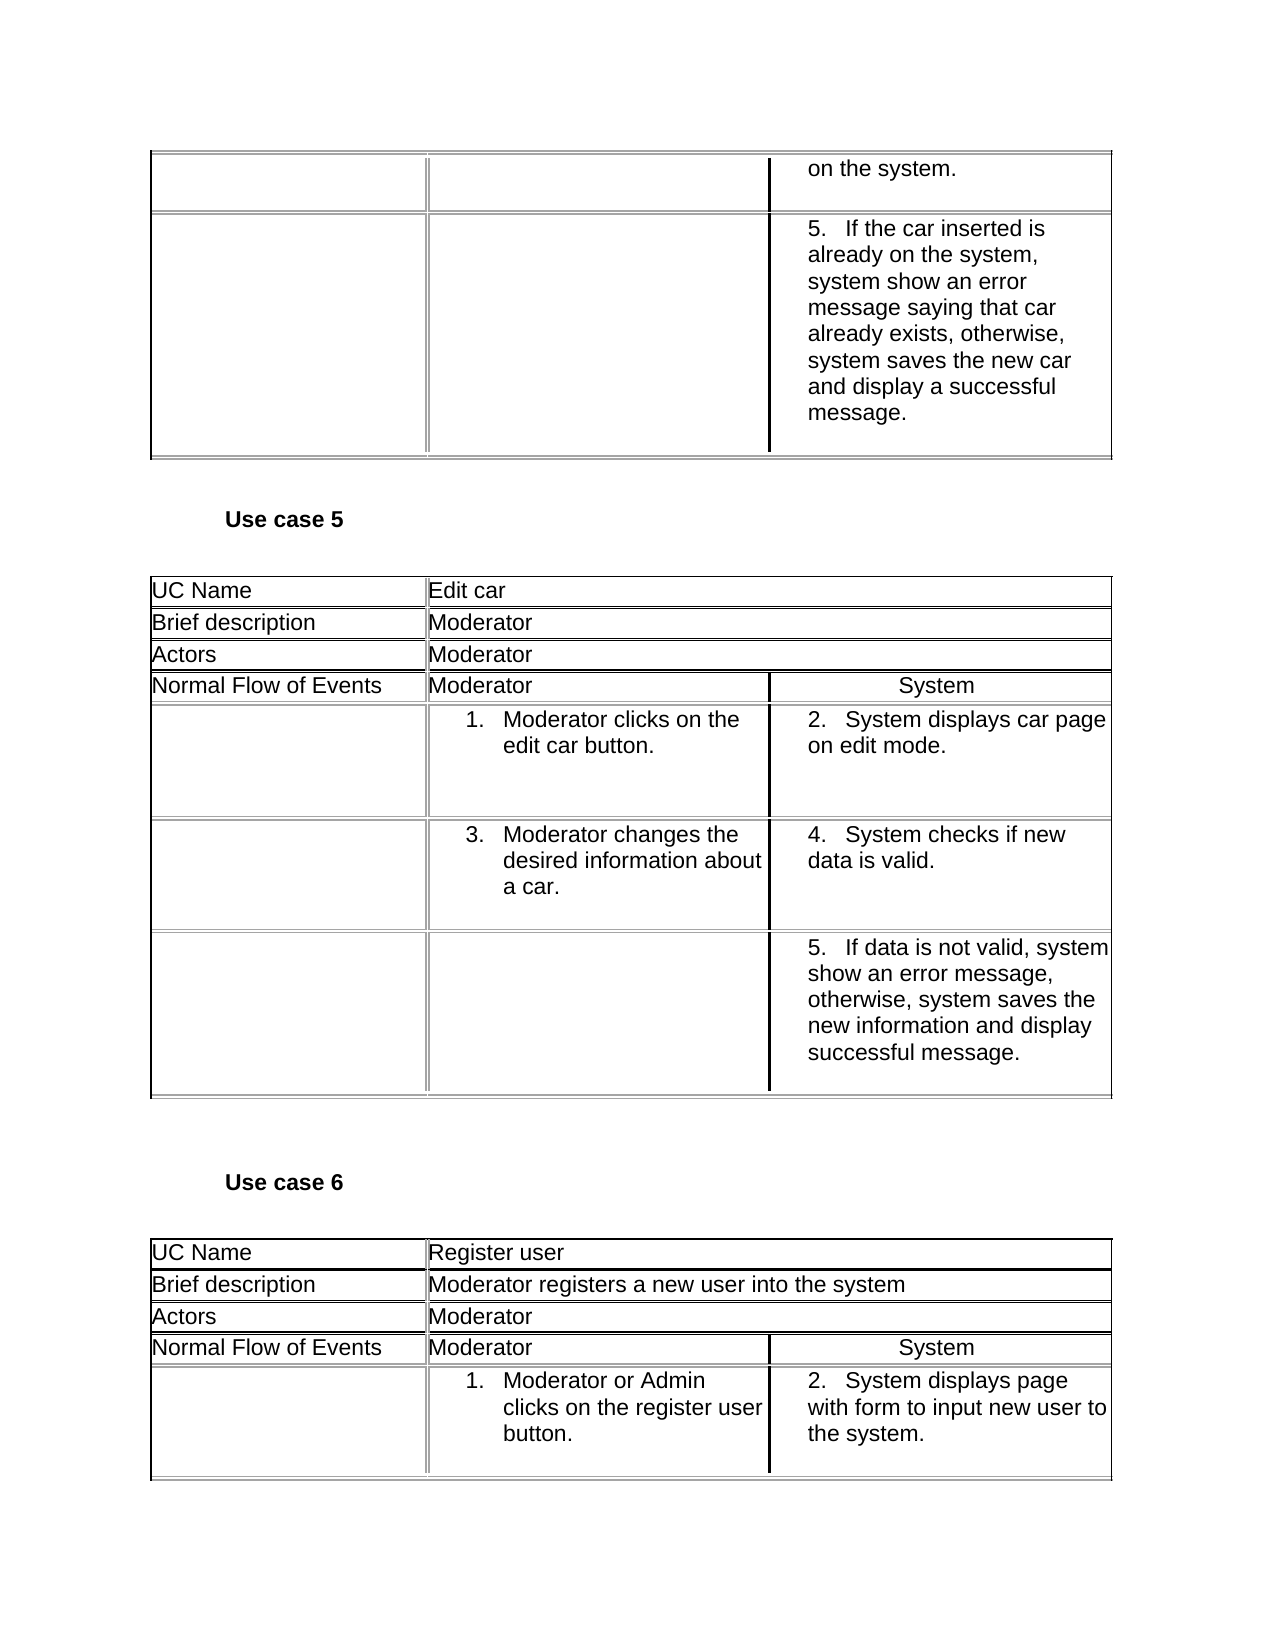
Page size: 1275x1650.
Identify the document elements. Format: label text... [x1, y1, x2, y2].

table_cell Brief description [152, 1271, 425, 1299]
table_cell System displays car page on edit mode. [771, 706, 1111, 816]
table_cell If the car inserted is already on the system, system show an error message saying that car already exists, otherwise, system saves the new car and display a successful message. [769, 215, 1111, 455]
table_cell Actors [152, 1303, 425, 1331]
table_cell Moderator [430, 673, 768, 701]
table_cell [152, 215, 427, 455]
table_cell [152, 821, 425, 929]
table_header Edit car [430, 577, 1111, 606]
table_cell [152, 1368, 427, 1476]
table_cell System checks if new data is valid. [771, 821, 1111, 929]
table_cell Brief description [152, 609, 425, 637]
table_cell Normal Flow of Events [152, 673, 425, 701]
table_cell Actors [152, 641, 425, 669]
table_cell Moderator [430, 1335, 768, 1363]
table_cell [769, 1368, 1111, 1476]
table_cell [152, 155, 427, 210]
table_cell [427, 1363, 769, 1476]
table_cell Moderator changes the desired information about a car. [430, 821, 768, 929]
table_cell Normal Flow of Events [152, 1335, 425, 1363]
table_header Register user [430, 1240, 1111, 1268]
table_header UC Name [152, 577, 426, 606]
table_cell Moderator [430, 609, 1111, 637]
text Use case 5 [150, 506, 1125, 533]
table_cell Moderator [430, 1303, 1111, 1331]
table_cell If data is not valid, system show an error message, otherwise, system saves the new information and display successful message. [769, 933, 1111, 1094]
table_cell [152, 706, 425, 816]
table_header UC Name [152, 1240, 425, 1268]
table_cell System [771, 673, 1111, 701]
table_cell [769, 155, 1111, 210]
table_cell [427, 929, 769, 1094]
table_cell [427, 210, 769, 455]
text Use case 6 [150, 1168, 1125, 1195]
table_cell Moderator clicks on the edit car button. [430, 706, 768, 816]
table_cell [427, 152, 769, 210]
table_cell Moderator [430, 641, 1111, 669]
table_cell [152, 933, 427, 1094]
table_cell System [771, 1335, 1111, 1363]
table_cell Moderator registers a new user into the system [430, 1271, 1111, 1299]
